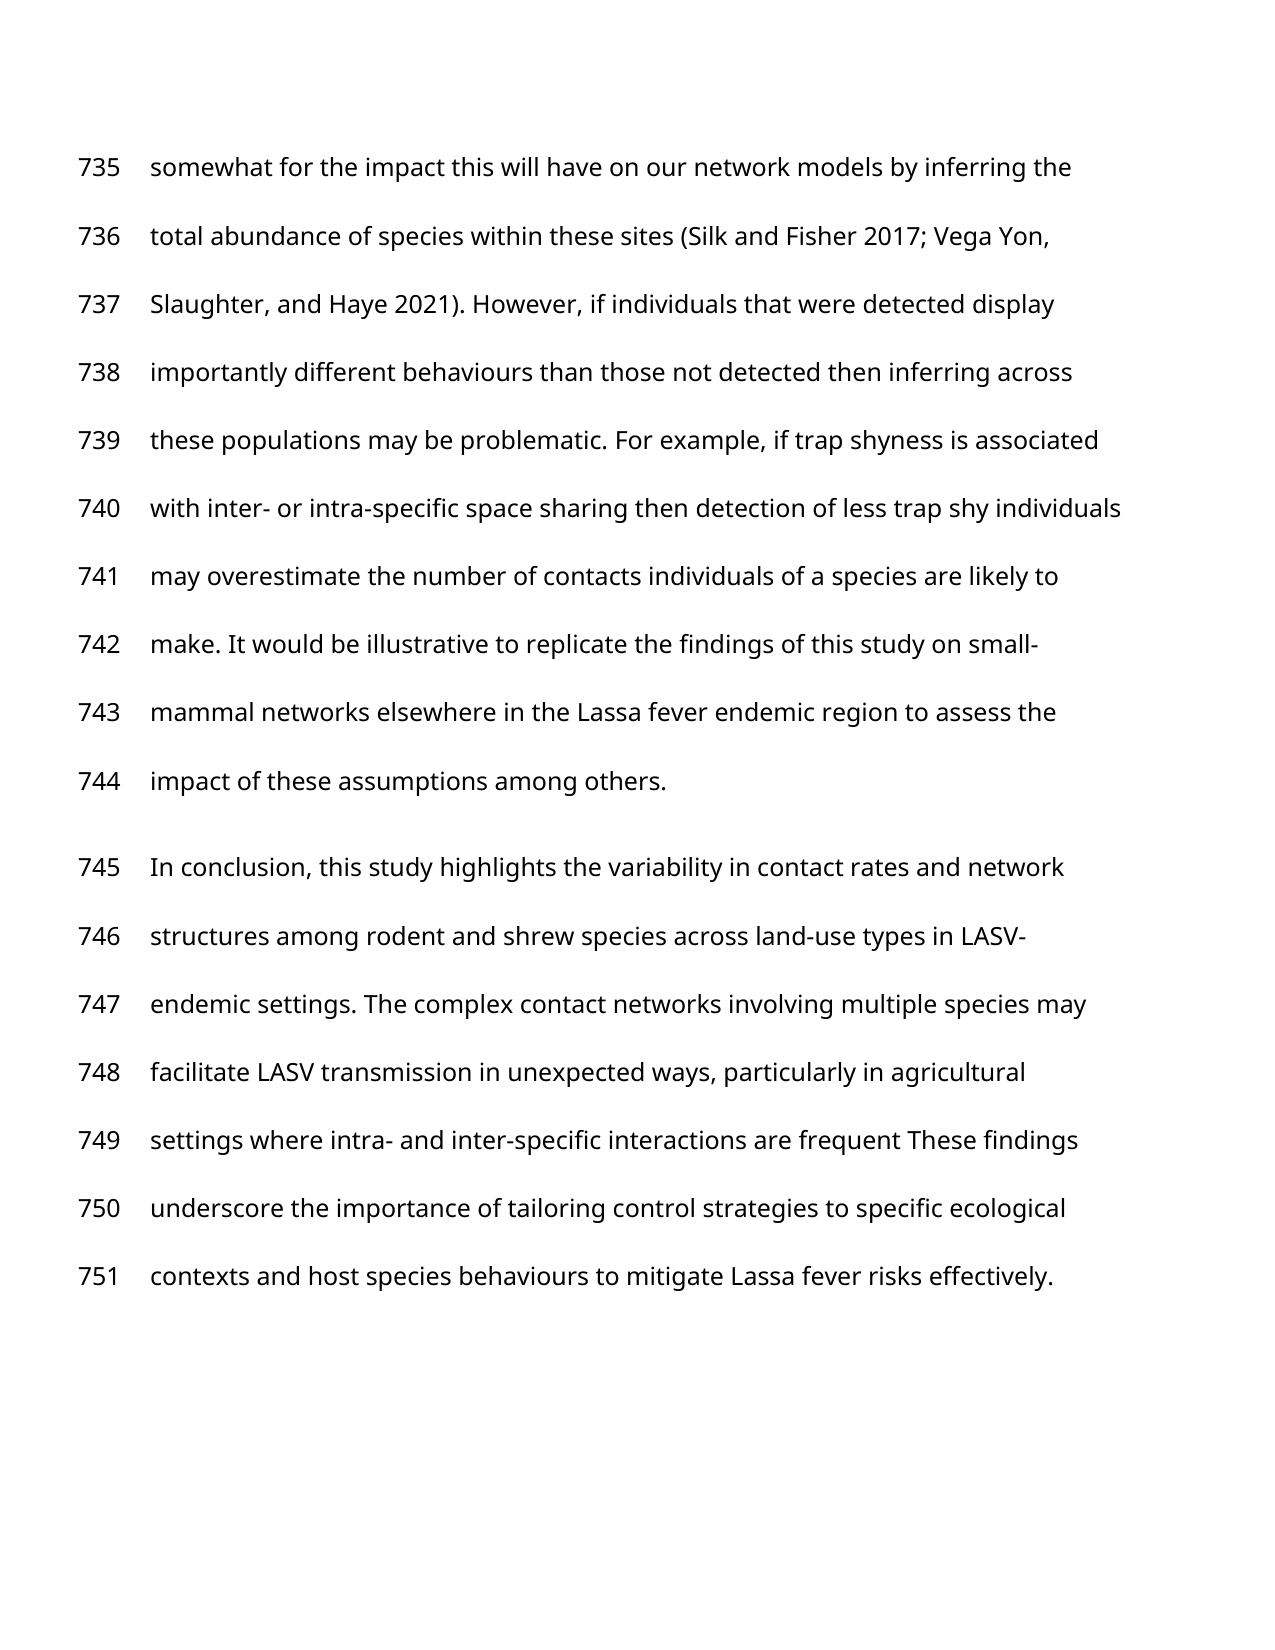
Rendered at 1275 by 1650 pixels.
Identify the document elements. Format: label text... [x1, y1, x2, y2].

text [150, 150, 1125, 797]
text In conclusion, this study highlights the variability in contact rates and network structures among rodent and shrew species across land-use types in LASV-endemic settings. The complex contact networks involving multiple species may facilitate LASV transmission in unexpected ways, particularly in agricultural settings where intra- and inter-specific interactions are frequent These findings underscore the importance of tailoring control strategies to specific ecological contexts and host species behaviours to mitigate Lassa fever risks effectively. [150, 850, 1125, 1293]
